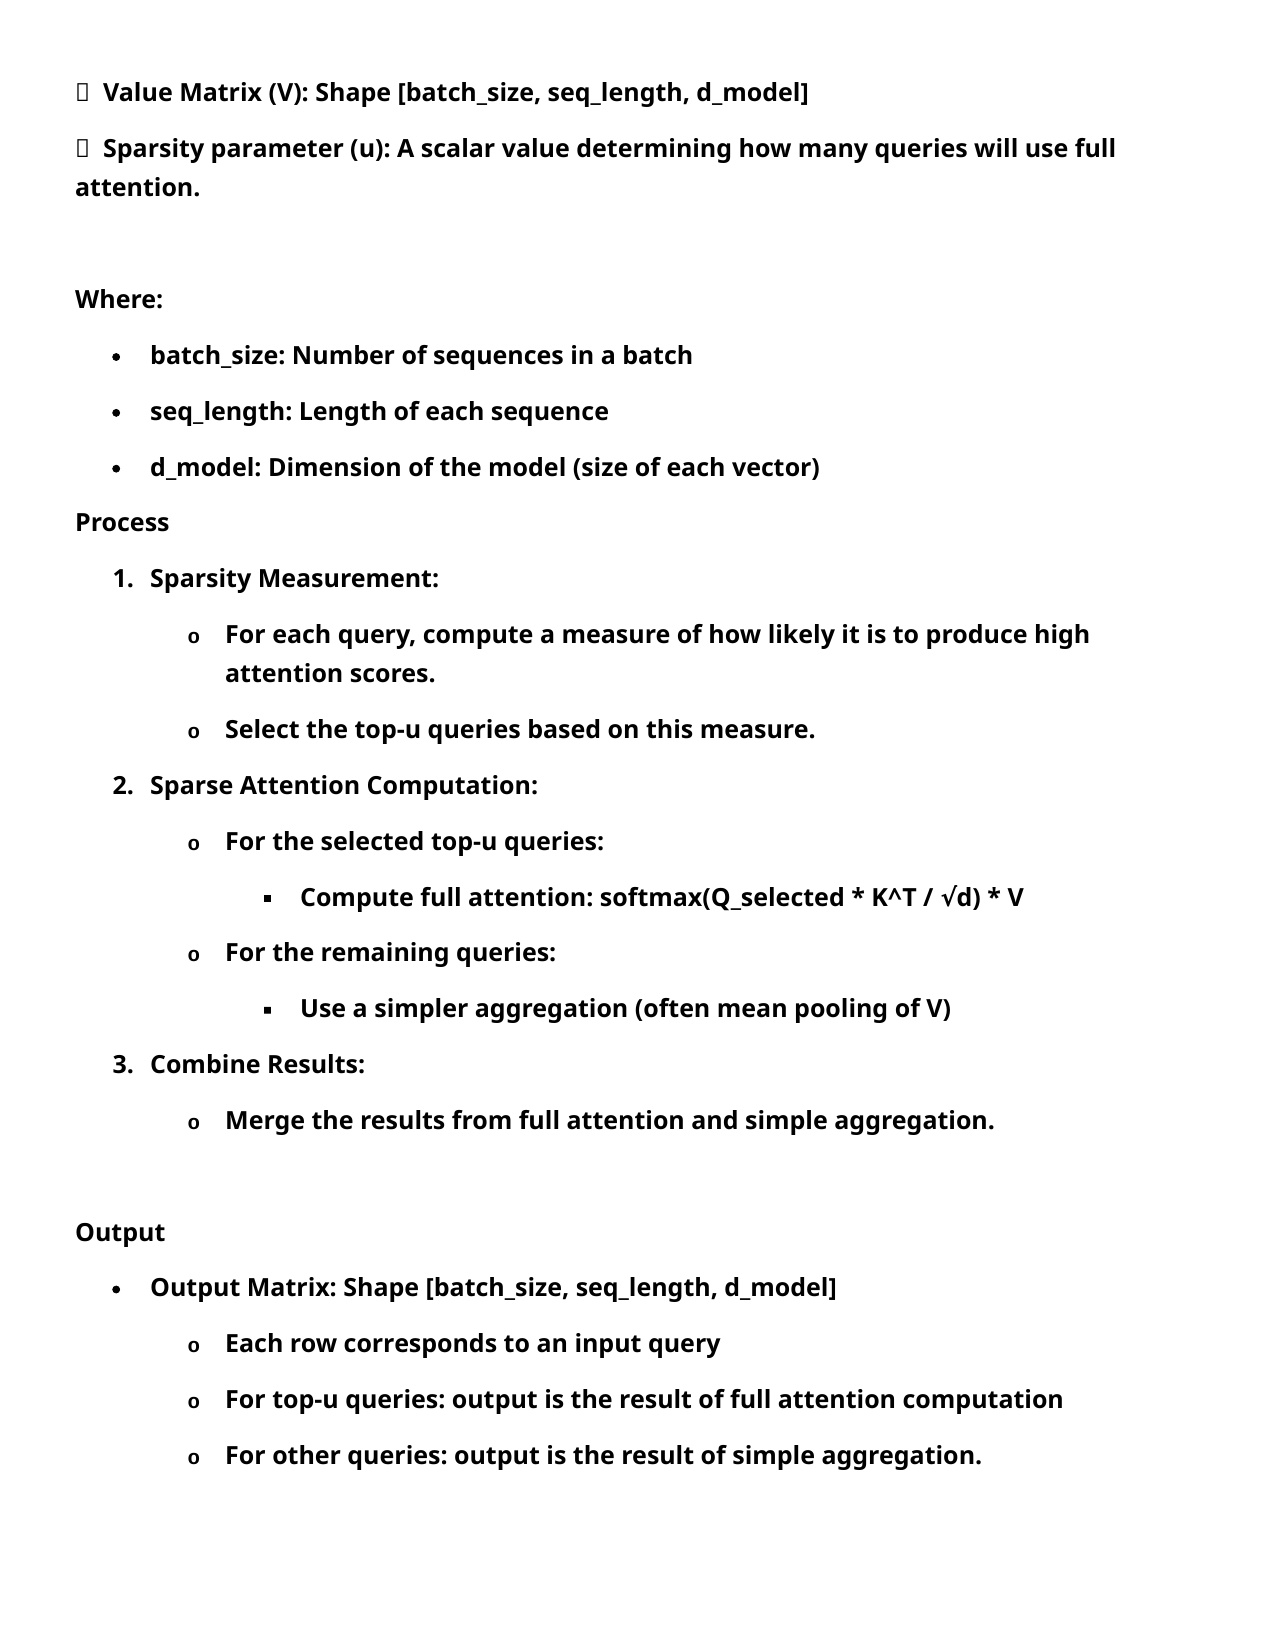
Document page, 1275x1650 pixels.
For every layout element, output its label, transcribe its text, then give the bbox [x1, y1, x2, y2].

list Sparse Attention Computation: [112, 767, 1200, 802]
list For the remaining queries: [187, 935, 1200, 969]
text Process [75, 505, 1200, 539]
list Merge the results from full attention and simple aggregation. [187, 1102, 1200, 1137]
list seq_length: Length of each sequence [112, 393, 1200, 427]
list For the selected top-u queries: [187, 823, 1200, 857]
list For top-u queries: output is the result of full attention computation [187, 1382, 1200, 1416]
list Use a simpler aggregation (often mean pooling of V) [262, 991, 1200, 1025]
list Select the top-u queries based on this measure. [187, 712, 1200, 746]
text  Value Matrix (V): Shape [batch_size, seq_length, d_model] [75, 75, 1200, 109]
list For each query, compute a measure of how likely it is to produce high attention scores. [187, 617, 1200, 690]
list Sparsity Measurement: [112, 561, 1200, 595]
list Each row corresponds to an input query [187, 1326, 1200, 1360]
list For other queries: output is the result of simple aggregation. [187, 1437, 1200, 1472]
list Compute full attention: softmax(Q_selected * K^T / √d) * V [262, 879, 1200, 913]
list batch_size: Number of sequences in a batch [112, 337, 1200, 372]
list Output Matrix: Shape [batch_size, seq_length, d_model] [112, 1270, 1200, 1304]
text Output [75, 1214, 1200, 1248]
list Combine Results: [112, 1047, 1200, 1081]
text Where: [75, 282, 1200, 316]
text  Sparsity parameter (u): A scalar value determining how many queries will use full attention. [75, 131, 1200, 204]
list d_model: Dimension of the model (size of each vector) [112, 449, 1200, 483]
